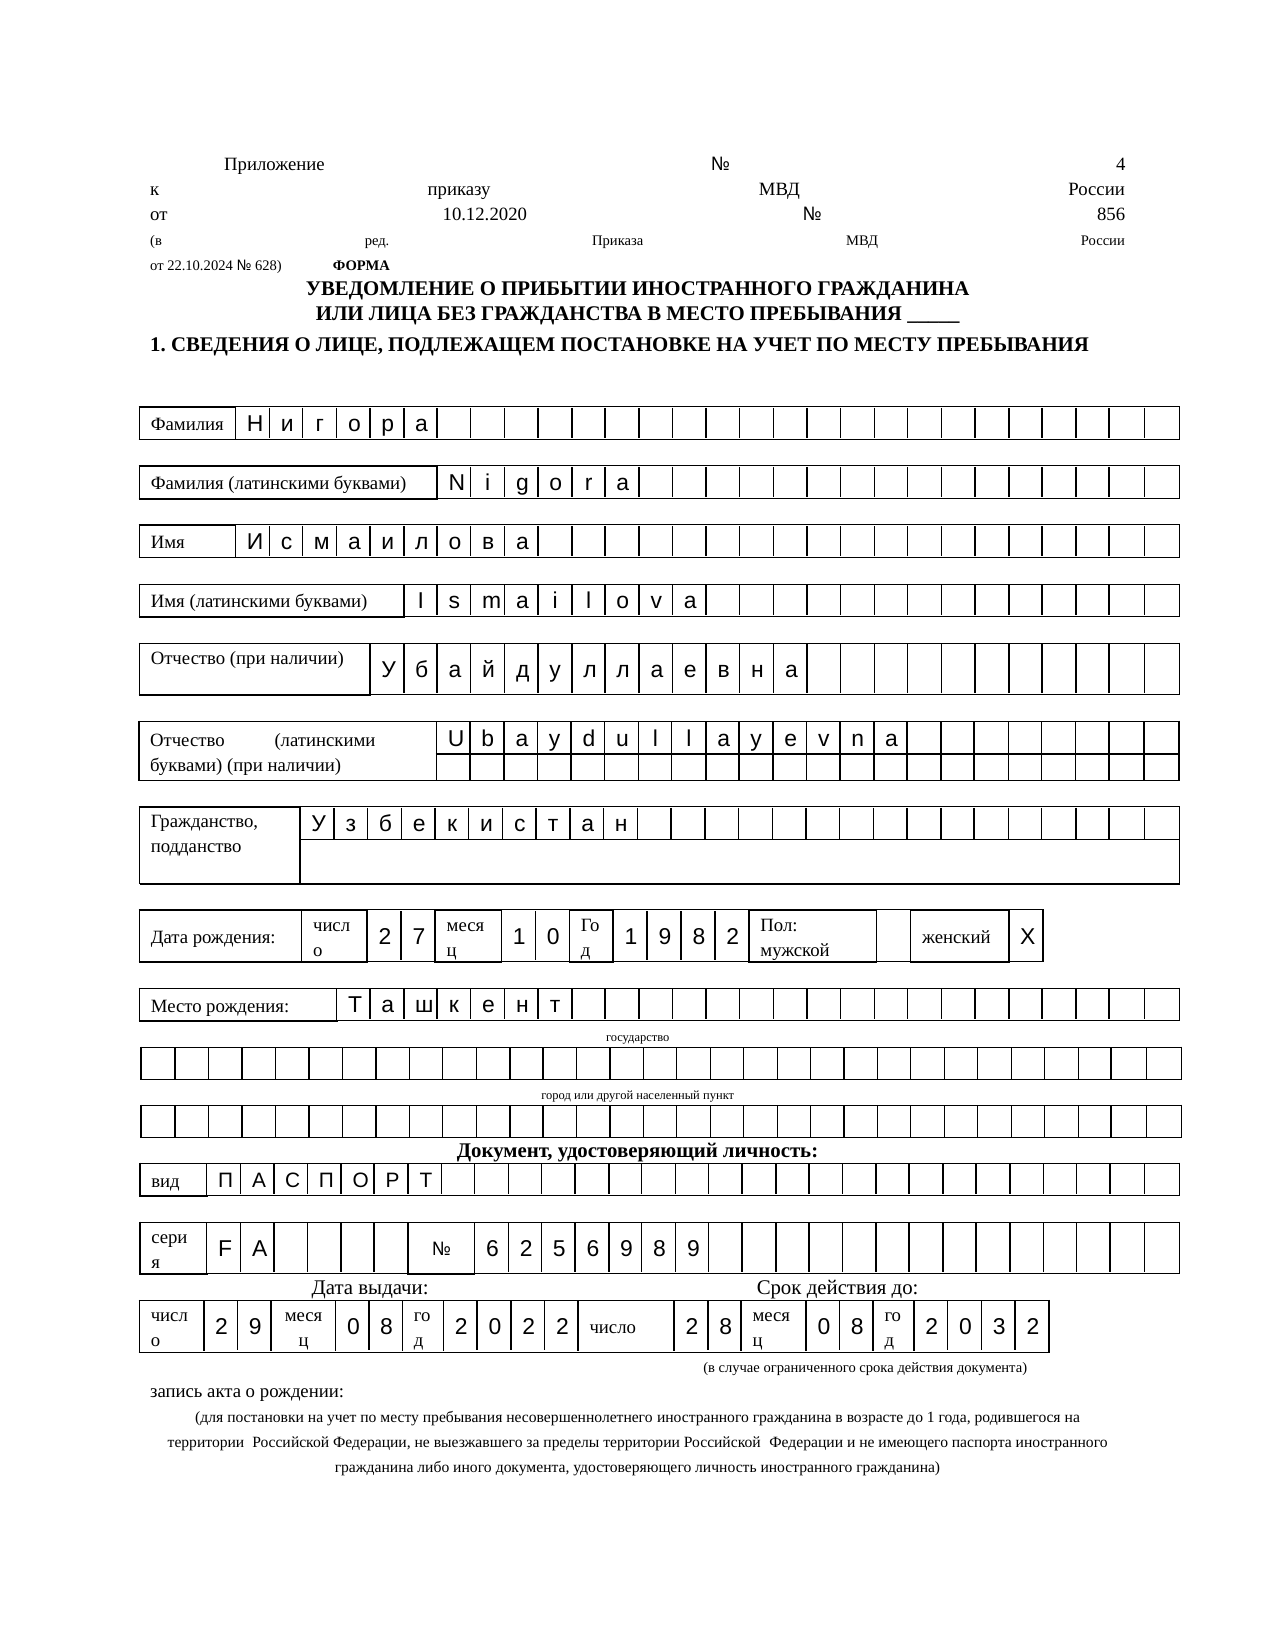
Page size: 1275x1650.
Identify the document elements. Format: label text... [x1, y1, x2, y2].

table_header [1145, 807, 1179, 839]
table_header 2 [511, 1301, 544, 1351]
table_header [945, 1048, 977, 1079]
table_header [1112, 1106, 1146, 1137]
table_header n [841, 722, 873, 753]
table_header [942, 525, 975, 557]
table_header [807, 989, 840, 1020]
table_header [443, 1048, 476, 1079]
table_header [310, 1106, 342, 1137]
table_header [778, 1048, 810, 1079]
table_header 2 [444, 1301, 477, 1351]
table_header a [505, 585, 538, 616]
table_header [975, 807, 1008, 839]
table_header [1109, 466, 1144, 498]
table_header [776, 1223, 809, 1273]
table_header [639, 525, 672, 557]
table_header 0 [477, 1301, 511, 1351]
table_header [739, 807, 772, 839]
table_header л [572, 644, 605, 694]
table_header [1076, 1164, 1110, 1195]
table_cell [471, 755, 503, 780]
table_header [1109, 407, 1144, 439]
table_header 8 [839, 1301, 872, 1351]
table_header [611, 1106, 643, 1137]
table_header [1042, 585, 1076, 616]
table_header й [471, 644, 504, 694]
table_header [176, 1048, 208, 1079]
table_header а [337, 525, 370, 557]
table_header [508, 1164, 541, 1195]
table_header а [505, 525, 538, 557]
table_header [577, 1048, 609, 1079]
table_header [1042, 722, 1075, 753]
table_header [874, 644, 907, 694]
table_header 2 [205, 1301, 237, 1351]
table_header [672, 525, 706, 557]
table_header 9 [676, 1223, 708, 1273]
text Дата выдачи: Срок действия до: [150, 1275, 1125, 1300]
table_header А [241, 1164, 274, 1195]
table_header [642, 1164, 676, 1195]
table_cell [437, 755, 469, 780]
table_header a [605, 466, 639, 498]
table_header [1112, 1048, 1146, 1079]
table_header [1042, 644, 1076, 694]
table_header [709, 1164, 742, 1195]
table_header 0 [336, 1301, 369, 1351]
table_header [874, 407, 907, 439]
table_cell [572, 755, 604, 780]
table_cell [975, 755, 1008, 780]
table_header [809, 1223, 843, 1273]
table_header 8 [708, 1301, 740, 1351]
table_header [908, 585, 942, 616]
table_header [774, 585, 807, 616]
table_header О [341, 1164, 374, 1195]
table_header [441, 1164, 474, 1195]
table_header [909, 1164, 943, 1195]
table_header [845, 1106, 877, 1137]
table_header [176, 1106, 208, 1137]
table_header 0 [948, 1301, 981, 1351]
table_header [1009, 644, 1042, 694]
table_header 1 [502, 910, 535, 961]
table_header а [639, 644, 672, 694]
table_header к [436, 807, 468, 839]
table_header [975, 466, 1009, 498]
table_header [742, 1164, 776, 1195]
table_header [807, 466, 840, 498]
table_cell [908, 755, 940, 780]
table_header 8 [681, 910, 715, 961]
table_header 2 [915, 1301, 948, 1351]
table_cell [1009, 755, 1041, 780]
table_header д [505, 644, 538, 694]
table_header [740, 585, 773, 616]
table_header [1012, 1048, 1044, 1079]
table_header [672, 407, 706, 439]
table_header l [672, 722, 705, 753]
table_header [975, 525, 1009, 557]
table_header i [538, 585, 572, 616]
table_header [471, 407, 504, 439]
table_header б [368, 807, 401, 839]
table_header [505, 407, 538, 439]
table_cell [707, 755, 738, 780]
table_header a [875, 722, 906, 753]
table_header женский [911, 911, 1008, 961]
table_header g [505, 466, 538, 498]
table_header [975, 989, 1009, 1020]
table_header в [471, 525, 504, 557]
table_header [978, 1048, 1011, 1079]
table_header [942, 407, 975, 439]
table_header а [404, 407, 437, 439]
table_header [343, 1048, 375, 1079]
table_header е [402, 807, 435, 839]
table_header [740, 989, 773, 1020]
table_header 2 [675, 1301, 708, 1351]
table_header [307, 1223, 341, 1273]
table_header [776, 1164, 809, 1195]
table_header [773, 807, 806, 839]
text Документ, удостоверяющий личность: [150, 1138, 1125, 1163]
table_header [1109, 644, 1144, 694]
table_header н [604, 807, 637, 839]
table_header Год [570, 911, 612, 961]
table_header 8 [369, 1301, 402, 1351]
table_header 9 [609, 1223, 642, 1273]
table_header [1043, 1223, 1076, 1273]
table_header к [437, 989, 471, 1020]
table_header [639, 466, 672, 498]
table_header с [503, 807, 536, 839]
table_header [840, 989, 874, 1020]
table_header l [572, 585, 605, 616]
table_cell [1145, 755, 1178, 780]
table_header [1076, 525, 1109, 557]
table_header № [409, 1223, 474, 1273]
table_header [807, 525, 840, 557]
table_header л [404, 525, 437, 557]
table_header а [437, 644, 471, 694]
text запись акта о рождении: [150, 1378, 1125, 1403]
table_header П [207, 1164, 241, 1195]
table_header [976, 1223, 1010, 1273]
table_header [942, 644, 975, 694]
table_header y [740, 722, 772, 753]
table_header [778, 1106, 810, 1137]
table_header [942, 807, 974, 839]
table_header Т [408, 1164, 441, 1195]
table_cell [672, 755, 705, 780]
table_header [538, 525, 572, 557]
table_header d [572, 722, 604, 753]
table_header [942, 466, 975, 498]
table_header Т [337, 989, 370, 1020]
table_header н [505, 989, 538, 1020]
table_header [840, 807, 873, 839]
table_header [874, 807, 907, 839]
text (для постановки на учет по месту пребывания несовершеннолетнего иностранного гражданина в возрасте до 1 года, родившегося на территории Российской Федерации, не выезжавшего за пределы территории Российской Федерации и не имеющего паспорта иностранного гражданина либо иного документа, удостоверяющего личность иностранного гражданина) [150, 1403, 1125, 1478]
table_header [1076, 1223, 1110, 1273]
table_header [774, 989, 807, 1020]
table_header [975, 585, 1009, 616]
table_header год [874, 1301, 913, 1351]
table_header [374, 1223, 407, 1273]
table_header Фамилия (латинскими буквами) [140, 467, 436, 498]
table_header [1145, 585, 1179, 616]
table_header 7 [401, 910, 434, 961]
table_header 6 [475, 1223, 508, 1273]
table_header 2 [368, 910, 401, 961]
text город или другой населенный пункт [150, 1080, 1125, 1104]
table_header [1079, 1106, 1110, 1137]
table_header [1012, 1106, 1044, 1137]
table_header и [269, 407, 302, 439]
table_header b [471, 722, 503, 753]
table_header [1042, 525, 1076, 557]
table_header [1076, 407, 1109, 439]
table_header [577, 1106, 609, 1137]
table_header [740, 466, 773, 498]
table_header [377, 1106, 409, 1137]
table_header Отчество (латинскими буквами) (при наличии) [140, 722, 436, 780]
table_header а [774, 644, 807, 694]
table_header [975, 722, 1008, 753]
table_header [1009, 466, 1042, 498]
table_header [572, 525, 605, 557]
table_header [809, 1164, 843, 1195]
text 1. СВЕДЕНИЯ О ЛИЦЕ, ПОДЛЕЖАЩЕМ ПОСТАНОВКЕ НА УЧЕТ ПО МЕСТУ ПРЕБЫВАНИЯ [150, 331, 1125, 356]
table_header [672, 466, 706, 498]
table_cell [605, 755, 638, 780]
table_header 9 [238, 1301, 270, 1351]
table_header [1045, 1048, 1078, 1079]
table_header [276, 1048, 308, 1079]
table_header [672, 807, 705, 839]
table_header [843, 1223, 876, 1273]
table_header [706, 525, 739, 557]
table_header e [774, 722, 806, 753]
table_header [1109, 989, 1144, 1020]
table_header Имя (латинскими буквами) [140, 585, 403, 616]
table_header [811, 1048, 843, 1079]
table_header р [370, 407, 404, 439]
table_header v [807, 722, 839, 753]
table_header [711, 1048, 743, 1079]
table_header число [302, 911, 366, 961]
table_header [840, 466, 874, 498]
table_cell [1110, 755, 1143, 780]
table_header [644, 1048, 676, 1079]
table_header [1009, 722, 1041, 753]
table_header [874, 989, 907, 1020]
table_header [975, 407, 1009, 439]
table_header [1009, 585, 1042, 616]
table_header [343, 1106, 375, 1137]
table_header [874, 585, 907, 616]
table_header [142, 1106, 174, 1137]
table_header и [370, 525, 404, 557]
table_header [276, 1106, 308, 1137]
table_header [677, 1106, 710, 1137]
table_header [1145, 722, 1178, 753]
table_header [878, 1048, 910, 1079]
table_header Р [374, 1164, 408, 1195]
table_header 6 [575, 1223, 609, 1273]
table_header [1076, 585, 1109, 616]
table_header [1110, 807, 1144, 839]
table_header [605, 407, 639, 439]
table_header [706, 989, 739, 1020]
table_header 9 [647, 910, 681, 961]
table_header [908, 644, 942, 694]
table_header [943, 1164, 976, 1195]
table_cell [841, 755, 873, 780]
table_header Дата рождения: [140, 911, 301, 961]
table_header [706, 407, 739, 439]
table_header [1009, 807, 1041, 839]
table_header y [538, 722, 570, 753]
table_cell [774, 755, 806, 780]
table_header r [572, 466, 605, 498]
table_header [774, 525, 807, 557]
text Приложение № 4 к приказу МВД России от 10.12.2020 № 856 (в ред. Приказа МВД России от 22.10.2024 № 628) ФОРМА [150, 150, 1125, 275]
table_header [638, 807, 671, 839]
table_header [644, 1106, 676, 1137]
table_header [544, 1106, 576, 1137]
table_header [711, 1106, 743, 1137]
table_header 2 [545, 1301, 577, 1351]
table_cell [1042, 755, 1075, 780]
table_header [677, 1048, 710, 1079]
table_cell [740, 755, 772, 780]
table_header [1145, 466, 1179, 498]
table_header s [437, 585, 471, 616]
table_header Отчество (при наличии) [140, 644, 369, 694]
table_header в [706, 644, 739, 694]
table_header 0 [535, 910, 569, 961]
table_header [1076, 466, 1109, 498]
table_header [1076, 644, 1109, 694]
table_header С [274, 1164, 307, 1195]
table_header [878, 1106, 910, 1137]
table_header [1147, 1106, 1181, 1137]
table_header F [207, 1223, 241, 1273]
table_header [639, 407, 672, 439]
table_header [410, 1106, 442, 1137]
table_header месяц [742, 1301, 805, 1351]
table_header ш [404, 989, 437, 1020]
table_header m [471, 585, 504, 616]
table_header [609, 1164, 642, 1195]
table_header [706, 585, 739, 616]
table_header [706, 466, 739, 498]
table_header [243, 1048, 275, 1079]
table_header е [471, 989, 504, 1020]
table_header год [403, 1301, 443, 1351]
table_header [310, 1048, 342, 1079]
table_header П [307, 1164, 341, 1195]
table_header [706, 807, 738, 839]
table_header [1110, 1223, 1144, 1273]
table_header у [538, 644, 572, 694]
table_header [1009, 989, 1042, 1020]
table_header [1110, 1164, 1144, 1195]
table_header [1076, 989, 1109, 1020]
table_header число [579, 1301, 673, 1351]
table_header [1076, 722, 1108, 753]
table_header [876, 1164, 909, 1195]
table_header [511, 1048, 542, 1079]
table_header 0 [807, 1301, 839, 1351]
table_header [740, 525, 773, 557]
table_header с [269, 525, 302, 557]
table_header [840, 644, 874, 694]
table_header [976, 1164, 1010, 1195]
table_header [475, 1164, 508, 1195]
table_header [774, 466, 807, 498]
table_header o [538, 466, 572, 498]
table_header I [405, 585, 437, 616]
table_header [575, 1164, 609, 1195]
table_header [744, 1048, 777, 1079]
table_header [942, 989, 975, 1020]
table_header г [303, 407, 337, 439]
table_header [477, 1106, 509, 1137]
table_header A [241, 1223, 274, 1273]
table_header т [537, 807, 570, 839]
table_header [274, 1223, 307, 1273]
table_header [1010, 1164, 1043, 1195]
table_header [942, 585, 975, 616]
table_header [845, 1048, 877, 1079]
table_header [840, 585, 874, 616]
table_header [1110, 722, 1143, 753]
table_header о [337, 407, 370, 439]
table_header [978, 1106, 1011, 1137]
table_header [1145, 407, 1179, 439]
table_header 8 [642, 1223, 676, 1273]
table_header [410, 1048, 442, 1079]
table_header 2 [508, 1223, 541, 1273]
table_header 2 [1015, 1301, 1048, 1351]
table_header a [672, 585, 706, 616]
table_header вид [141, 1164, 206, 1195]
table_header [1145, 1164, 1179, 1195]
table_header [243, 1106, 275, 1137]
table_header [1045, 1106, 1078, 1137]
table_header число [140, 1301, 203, 1351]
table_header и [469, 807, 502, 839]
table_header [774, 407, 807, 439]
text (в случае ограниченного срока действия документа) [150, 1353, 1125, 1378]
table_header [1144, 1223, 1179, 1273]
table_header н [740, 644, 773, 694]
table_header [1145, 525, 1179, 557]
table_header [1042, 466, 1076, 498]
table_header [908, 807, 941, 839]
table_header [209, 1106, 241, 1137]
table_header [877, 910, 910, 961]
table_header месяц [436, 911, 501, 961]
table_header 5 [541, 1223, 575, 1273]
table_cell [875, 755, 906, 780]
table_header [740, 407, 773, 439]
table_header [544, 1048, 576, 1079]
table_header [541, 1164, 575, 1195]
table_header [1042, 989, 1076, 1020]
table_header [1042, 807, 1076, 839]
table_header [437, 407, 471, 439]
table_header [908, 722, 940, 753]
text государство [150, 1022, 1125, 1047]
table_header [945, 1106, 977, 1137]
table_header [538, 407, 572, 439]
table_header [572, 407, 605, 439]
table_header 2 [715, 910, 748, 961]
table_header [908, 407, 942, 439]
table_cell [639, 755, 671, 780]
table_header [807, 644, 840, 694]
table_header [911, 1048, 944, 1079]
table_cell [807, 755, 839, 780]
table_header [572, 989, 605, 1020]
table_header [1145, 644, 1179, 694]
table_header е [672, 644, 706, 694]
table_cell [942, 755, 973, 780]
table_header б [404, 644, 437, 694]
table_header [744, 1106, 777, 1137]
table_cell [301, 840, 1179, 883]
table_header [142, 1048, 174, 1079]
table_header И [236, 525, 269, 557]
table_header [911, 1106, 944, 1137]
table_header [1043, 1164, 1076, 1195]
table_header [840, 525, 874, 557]
table_header N [438, 466, 471, 498]
table_header [1042, 407, 1076, 439]
table_header а [571, 807, 603, 839]
table_header [840, 407, 874, 439]
table_header [975, 644, 1009, 694]
table_header [1109, 585, 1144, 616]
table_header [943, 1223, 976, 1273]
table_header Место рождения: [140, 989, 336, 1020]
table_header [1147, 1048, 1181, 1079]
table_header [908, 525, 942, 557]
table_header [1009, 407, 1042, 439]
table_header v [639, 585, 672, 616]
table_header Гражданство, подданство [140, 808, 299, 883]
table_cell [1076, 755, 1108, 780]
table_cell [505, 755, 537, 780]
table_header [908, 989, 942, 1020]
table_header [1145, 989, 1179, 1020]
table_header У [371, 644, 404, 694]
table_header a [505, 722, 537, 753]
table_header [1009, 525, 1042, 557]
table_header X [1010, 910, 1042, 961]
table_header [605, 989, 639, 1020]
table_header [807, 585, 840, 616]
table_header Имя [140, 526, 235, 557]
table_header i [471, 466, 504, 498]
table_header [209, 1048, 241, 1079]
table_header [874, 466, 907, 498]
table_header a [707, 722, 738, 753]
table_header [908, 466, 942, 498]
table_header [1077, 807, 1109, 839]
table_header [742, 1223, 776, 1273]
table_header У [301, 807, 334, 839]
table_header [942, 722, 973, 753]
table_header т [538, 989, 572, 1020]
table_header [807, 807, 839, 839]
table_header [1079, 1048, 1110, 1079]
table_header u [605, 722, 638, 753]
table_header 1 [614, 910, 647, 961]
table_header месяц [272, 1301, 335, 1351]
table_header [843, 1164, 876, 1195]
table_header л [605, 644, 639, 694]
table_header о [437, 525, 471, 557]
table_header o [605, 585, 639, 616]
table_header [672, 989, 706, 1020]
table_header [807, 407, 840, 439]
table_header [709, 1223, 742, 1273]
table_header l [639, 722, 671, 753]
table_header [443, 1106, 476, 1137]
table_header [1010, 1223, 1043, 1273]
table_header серия [141, 1223, 206, 1273]
table_header 3 [981, 1301, 1015, 1351]
table_header [876, 1223, 909, 1273]
text УВЕДОМЛЕНИЕ О ПРИБЫТИИ ИНОСТРАННОГО ГРАЖДАНИНА ИЛИ ЛИЦА БЕЗ ГРАЖДАНСТВА В МЕСТО ПРЕБЫВАНИЯ _____ [150, 275, 1125, 325]
table_header [605, 525, 639, 557]
table_header [909, 1223, 943, 1273]
table_header Н [236, 407, 269, 439]
table_header [1109, 525, 1144, 557]
table_header [511, 1106, 542, 1137]
table_header U [437, 722, 469, 753]
table_header Фамилия [140, 408, 235, 439]
table_header [611, 1048, 643, 1079]
table_header [377, 1048, 409, 1079]
table_header [874, 525, 907, 557]
table_header з [335, 807, 367, 839]
table_cell [538, 755, 570, 780]
table_header [639, 989, 672, 1020]
table_header [676, 1164, 708, 1195]
table_header Пол: мужской [750, 911, 876, 961]
table_header м [303, 525, 337, 557]
table_header а [370, 989, 404, 1020]
table_header [477, 1048, 509, 1079]
table_header [811, 1106, 843, 1137]
table_header [341, 1223, 374, 1273]
